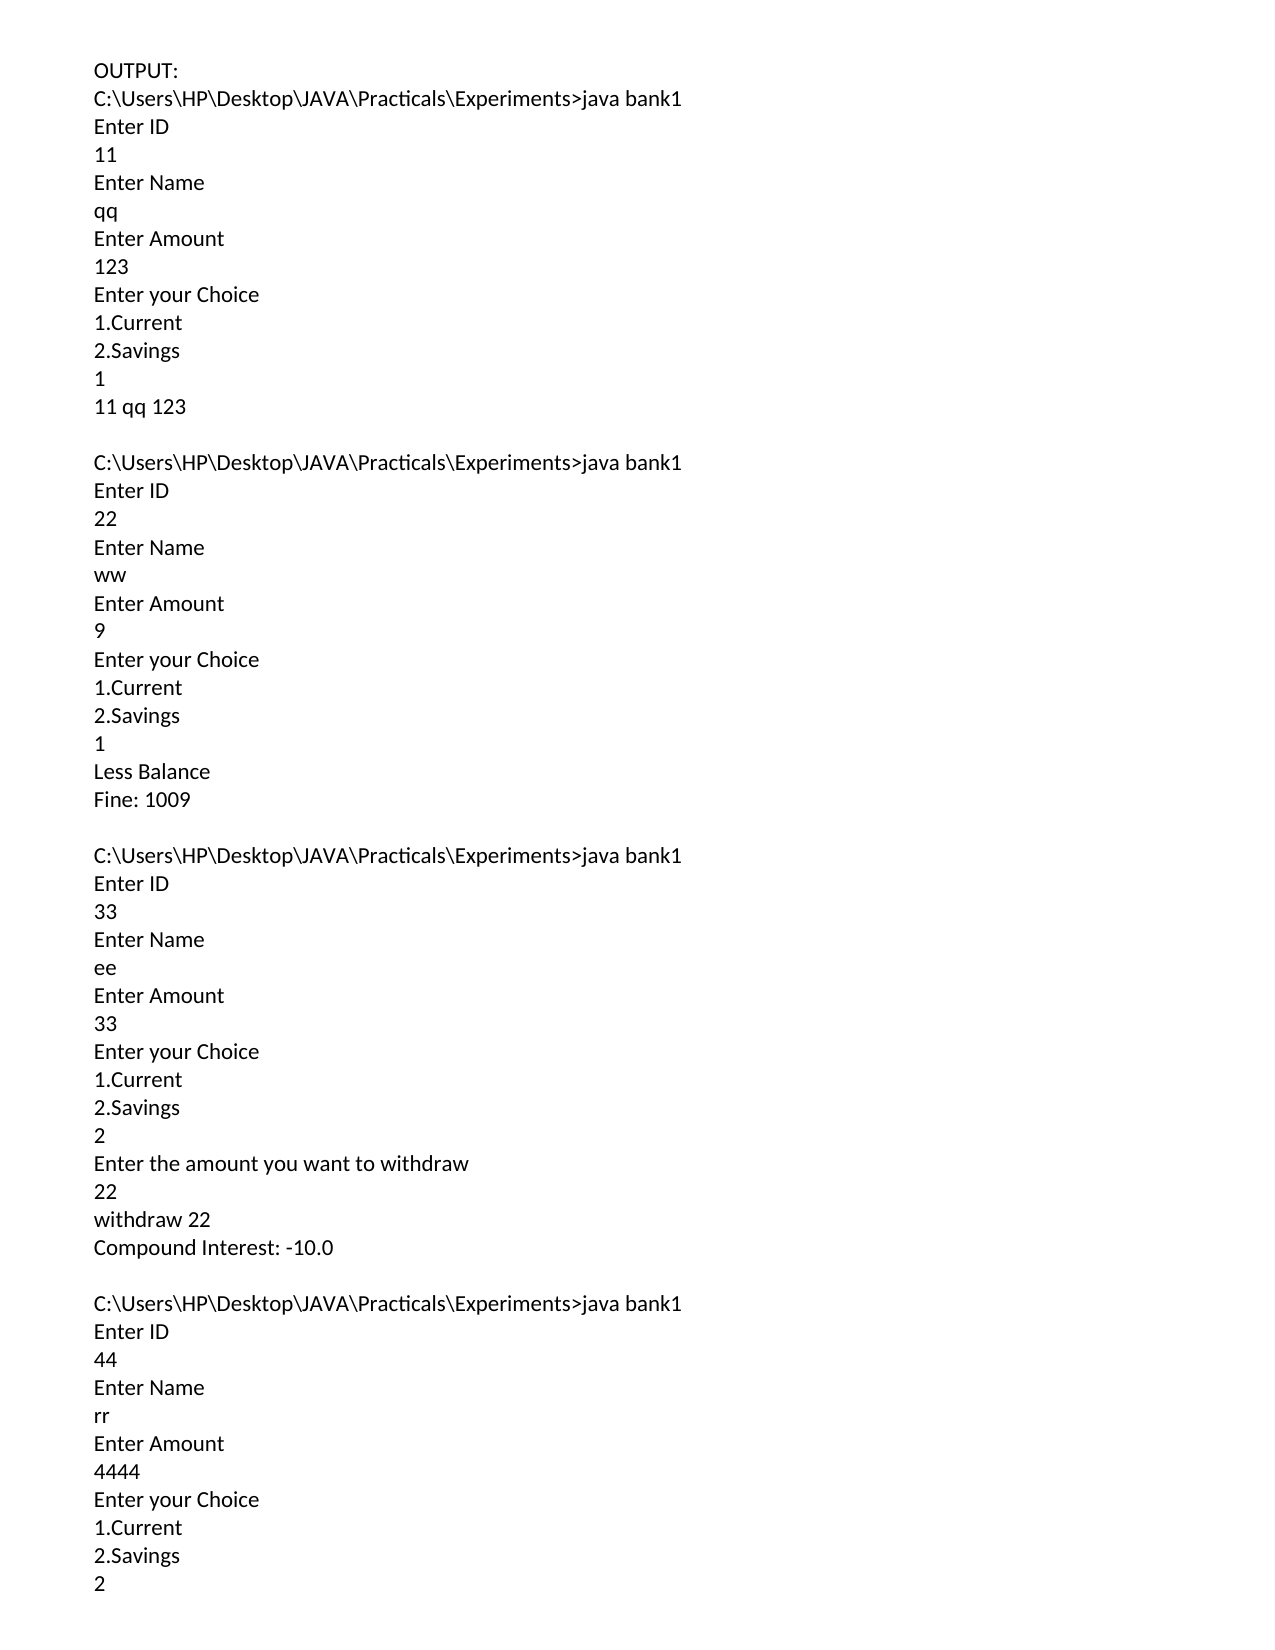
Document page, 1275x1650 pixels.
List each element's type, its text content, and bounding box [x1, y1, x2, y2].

text 1.Current [94, 308, 1228, 336]
text 4444 [94, 1457, 1228, 1485]
text 2 [94, 1121, 1228, 1149]
text Enter Name [94, 533, 1228, 561]
text 1.Current [94, 673, 1228, 701]
text 44 [94, 1345, 1228, 1373]
text Enter Name [94, 168, 1228, 196]
text 1.Current [94, 1513, 1228, 1541]
text 9 [94, 617, 1228, 645]
text Enter ID [94, 112, 1228, 140]
text 123 [94, 252, 1228, 280]
text 2.Savings [94, 1093, 1228, 1121]
text C:\Users\HP\Desktop\JAVA\Practicals\Experiments>java bank1 [94, 448, 1228, 477]
text 1 [94, 729, 1228, 757]
text 22 [94, 1177, 1228, 1205]
text Enter your Choice [94, 645, 1228, 673]
text withdraw 22 [94, 1205, 1228, 1233]
text 1.Current [94, 1065, 1228, 1093]
text Enter Amount [94, 224, 1228, 252]
text Enter Name [94, 1373, 1228, 1401]
text 2.Savings [94, 1541, 1228, 1569]
text 2 [94, 1569, 1228, 1597]
text Enter your Choice [94, 1485, 1228, 1513]
text Enter ID [94, 477, 1228, 504]
text 33 [94, 1009, 1228, 1037]
text ee [94, 953, 1228, 981]
text Enter Name [94, 925, 1228, 953]
text Enter Amount [94, 981, 1228, 1009]
text 33 [94, 897, 1228, 925]
text 11 qq 123 [94, 392, 1228, 421]
text Less Balance [94, 757, 1228, 785]
text Enter your Choice [94, 1037, 1228, 1065]
text 11 [94, 140, 1228, 168]
text ww [94, 561, 1228, 589]
text Enter Amount [94, 589, 1228, 617]
text C:\Users\HP\Desktop\JAVA\Practicals\Experiments>java bank1 [94, 841, 1228, 869]
text qq [94, 196, 1228, 224]
text 22 [94, 504, 1228, 533]
text Enter Amount [94, 1429, 1228, 1457]
text 2.Savings [94, 701, 1228, 729]
text Compound Interest: -10.0 [94, 1233, 1228, 1261]
text C:\Users\HP\Desktop\JAVA\Practicals\Experiments>java bank1 [94, 1289, 1228, 1317]
text C:\Users\HP\Desktop\JAVA\Practicals\Experiments>java bank1 [94, 84, 1228, 112]
text Enter your Choice [94, 280, 1228, 308]
text 1 [94, 364, 1228, 392]
text rr [94, 1401, 1228, 1429]
text Fine: 1009 [94, 785, 1228, 813]
text Enter ID [94, 1317, 1228, 1345]
text OUTPUT: [94, 56, 1228, 84]
text Enter ID [94, 869, 1228, 897]
text 2.Savings [94, 336, 1228, 364]
text Enter the amount you want to withdraw [94, 1149, 1228, 1177]
